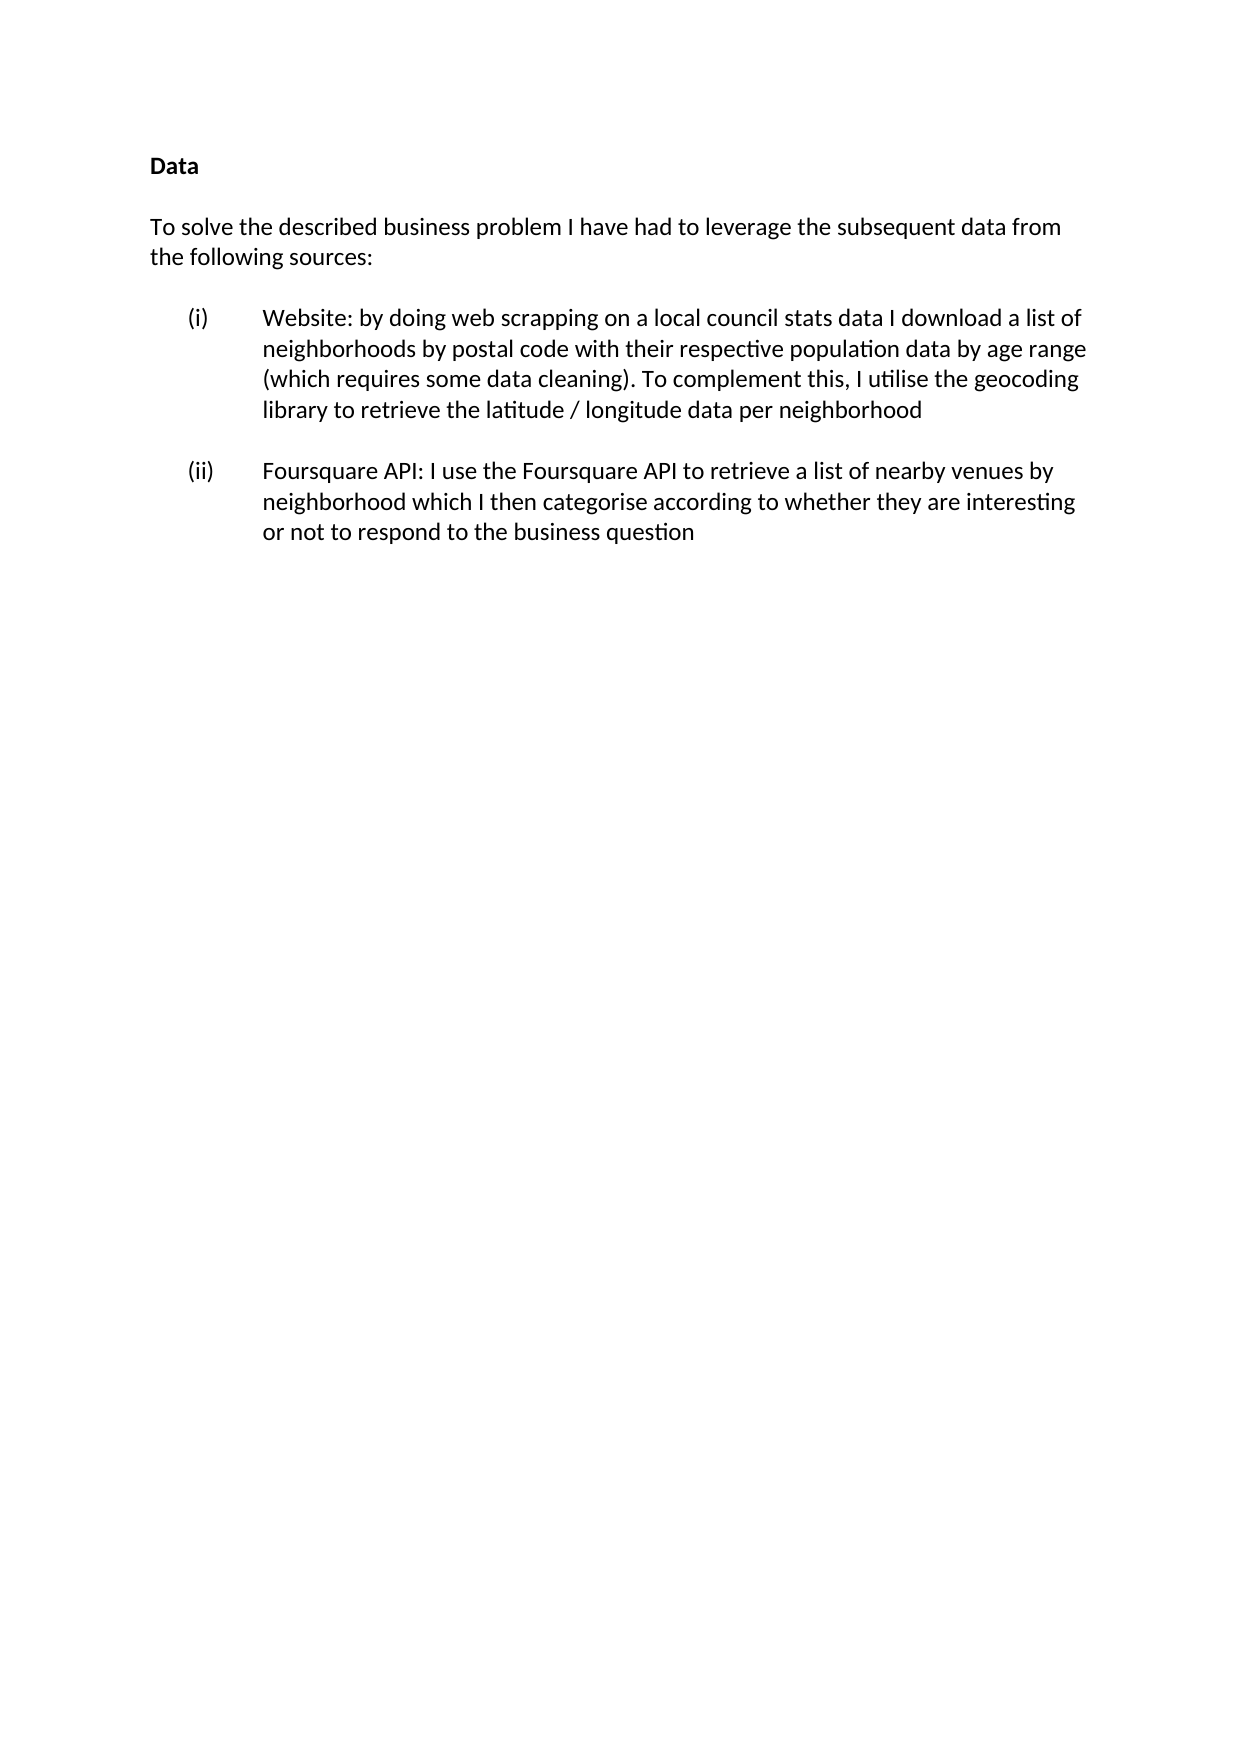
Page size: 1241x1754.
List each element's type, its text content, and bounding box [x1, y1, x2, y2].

list Foursquare API: I use the Foursquare API to retrieve a list of nearby venues by neighborhood which I then categorise according to whether they are interesting or not to respond to the business question [187, 455, 1090, 547]
text Data [150, 150, 1090, 181]
text To solve the described business problem I have had to leverage the subsequent data from the following sources: [150, 211, 1090, 272]
list Website: by doing web scrapping on a local council stats data I download a list of neighborhoods by postal code with their respective population data by age range (which requires some data cleaning). To complement this, I utilise the geocoding library to retrieve the latitude / longitude data per neighborhood [187, 303, 1090, 425]
